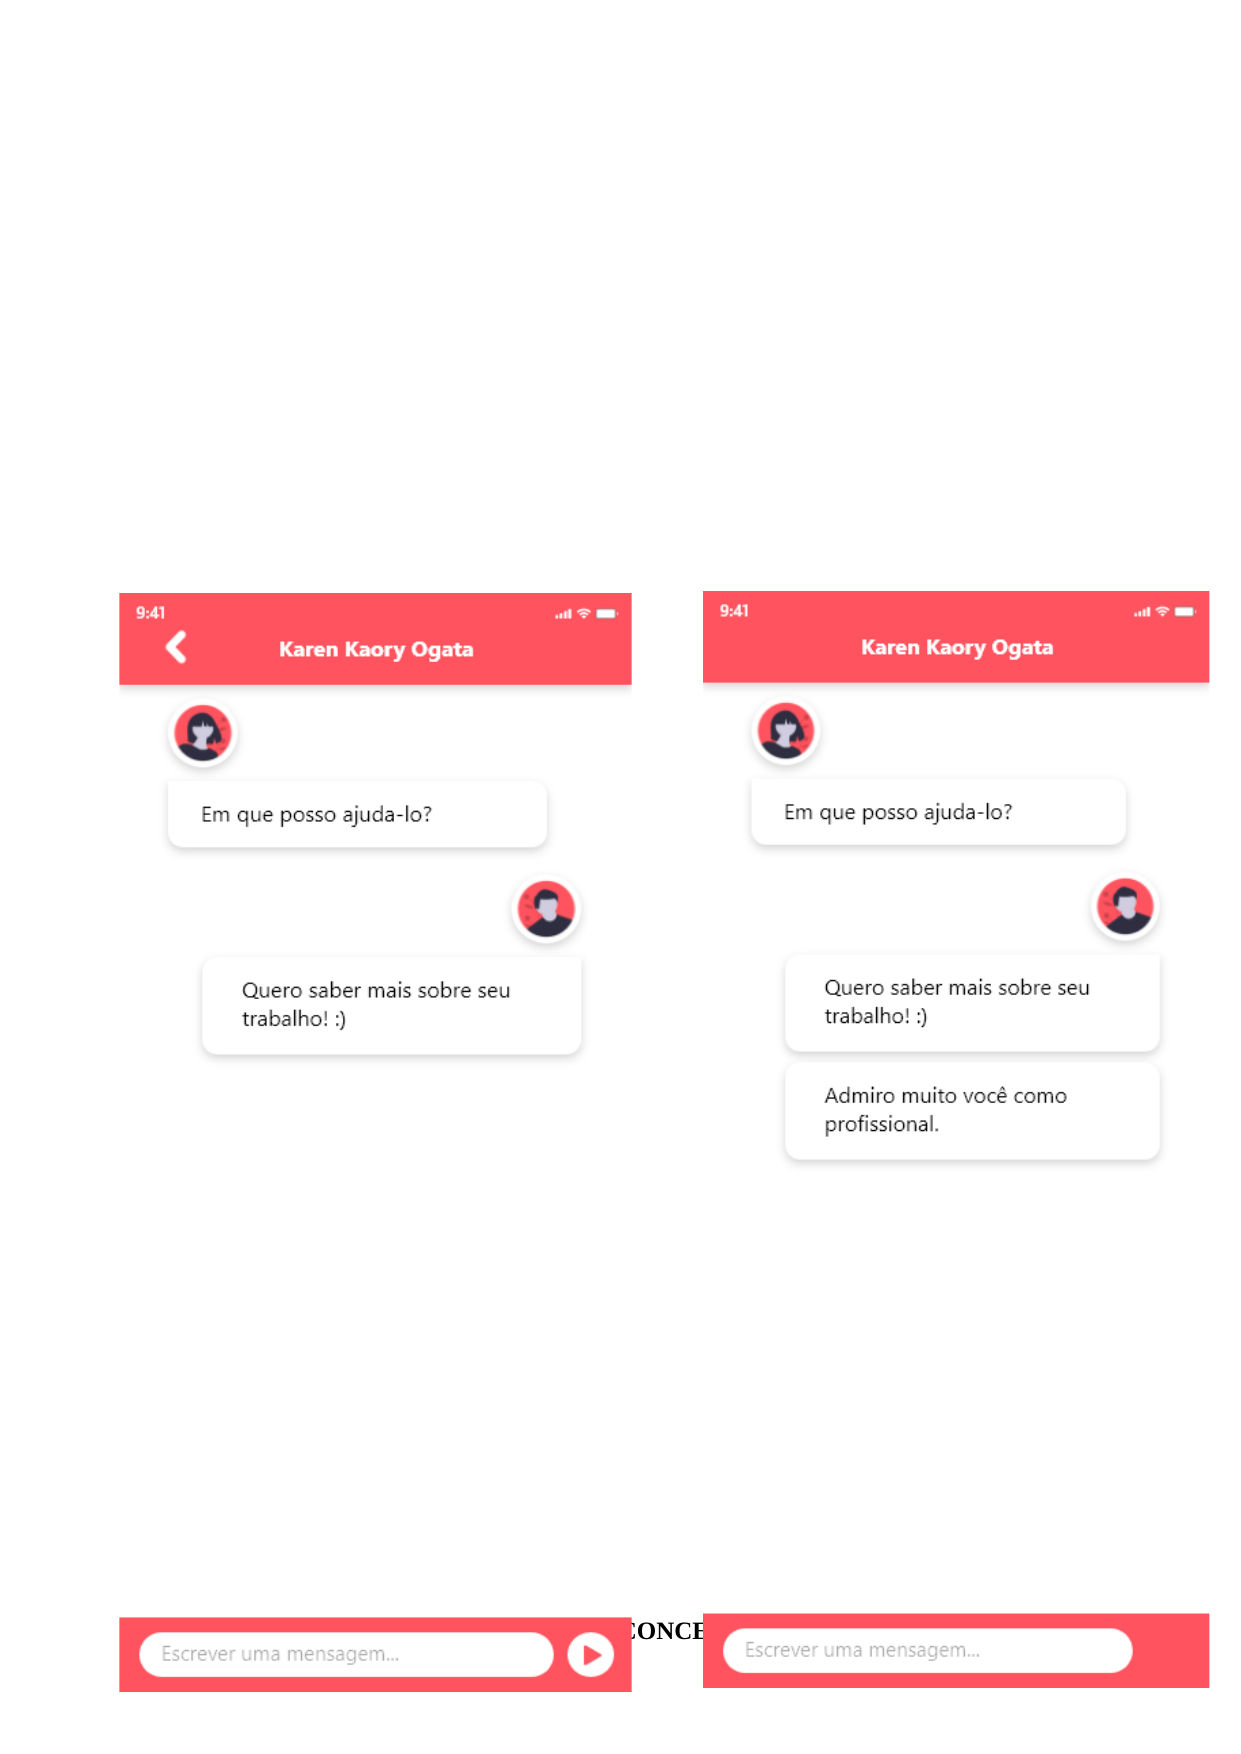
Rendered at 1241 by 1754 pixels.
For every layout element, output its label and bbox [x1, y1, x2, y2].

picture [703, 591, 1210, 1688]
picture [119, 593, 632, 1692]
